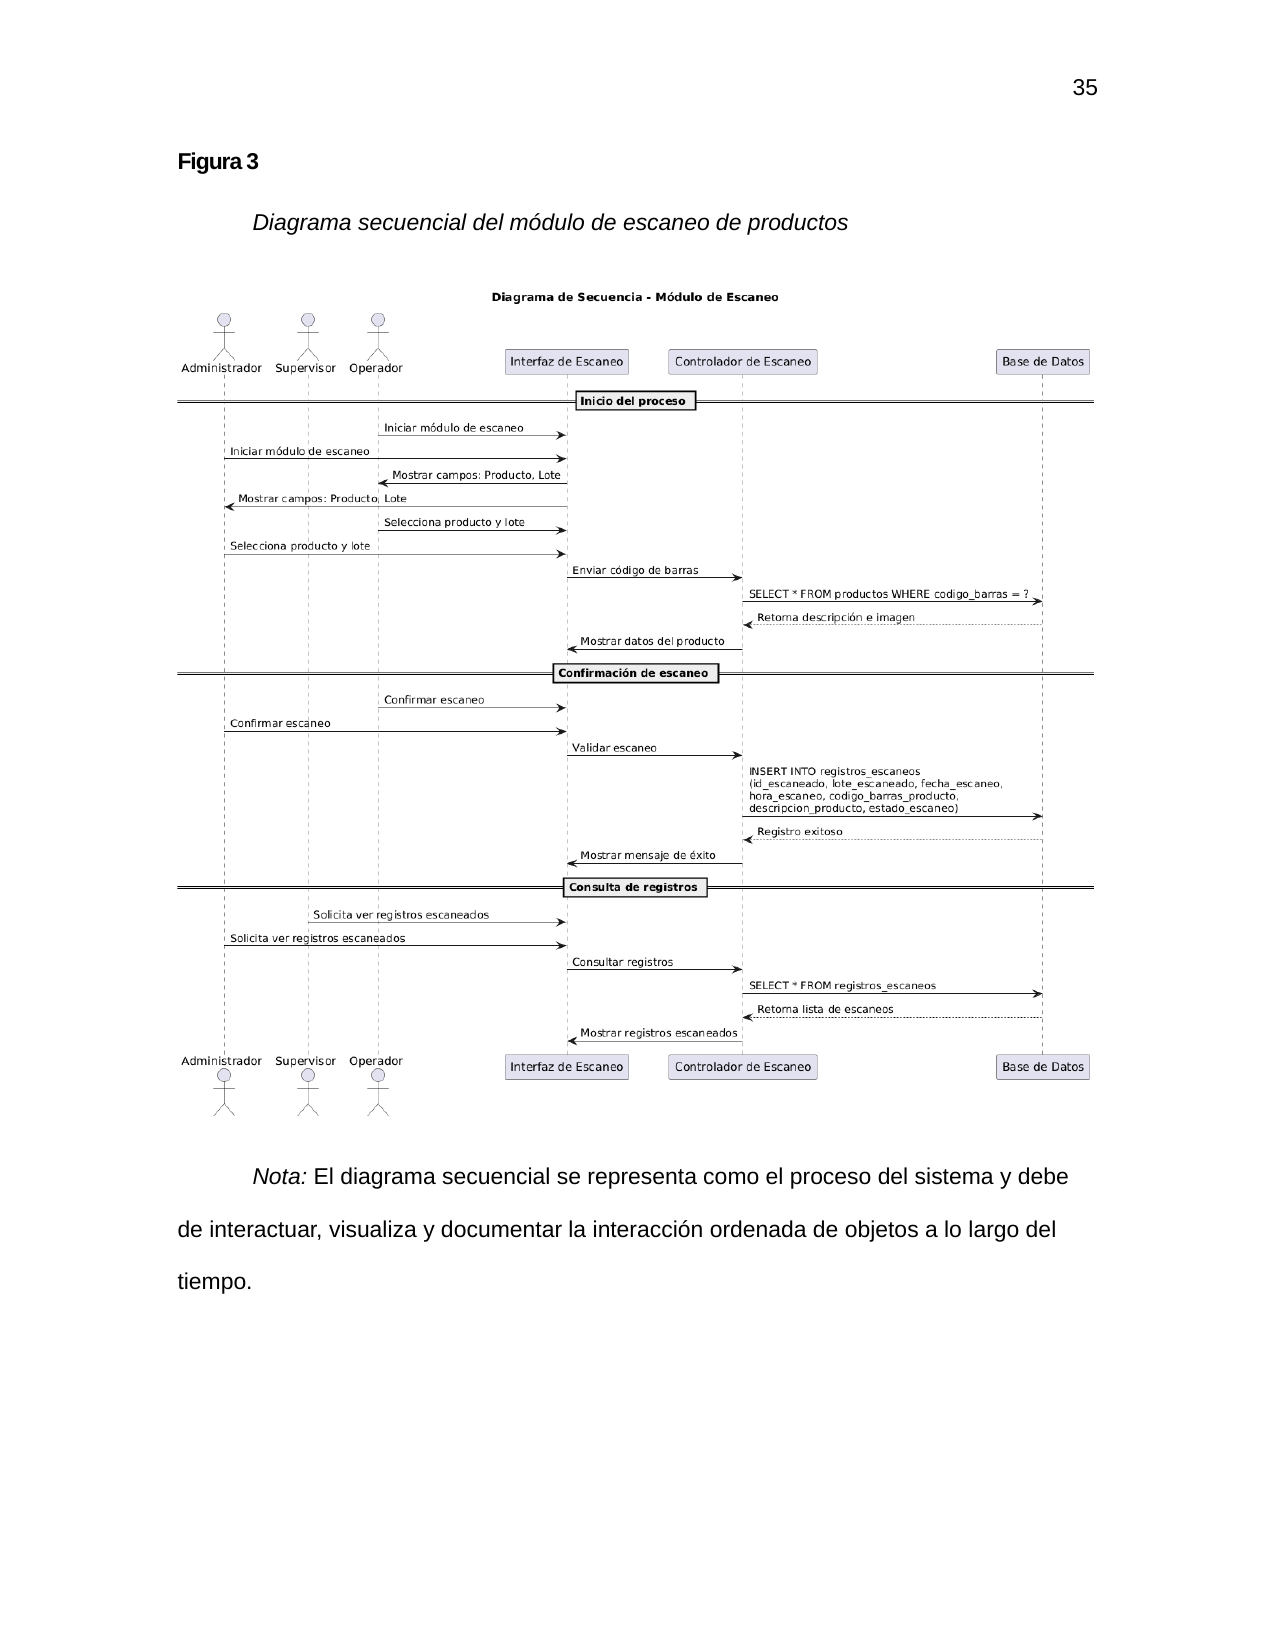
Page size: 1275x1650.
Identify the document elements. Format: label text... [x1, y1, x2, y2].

text Diagrama secuencial del módulo de escaneo de productos [177, 209, 1098, 235]
title Figura 3 [177, 148, 1098, 174]
text Nota: El diagrama secuencial se representa como el proceso del sistema y debe de interactuar, visualiza y documentar la interacción ordenada de objetos a lo largo del tiempo. [177, 1163, 1098, 1294]
picture [177, 278, 1098, 1120]
